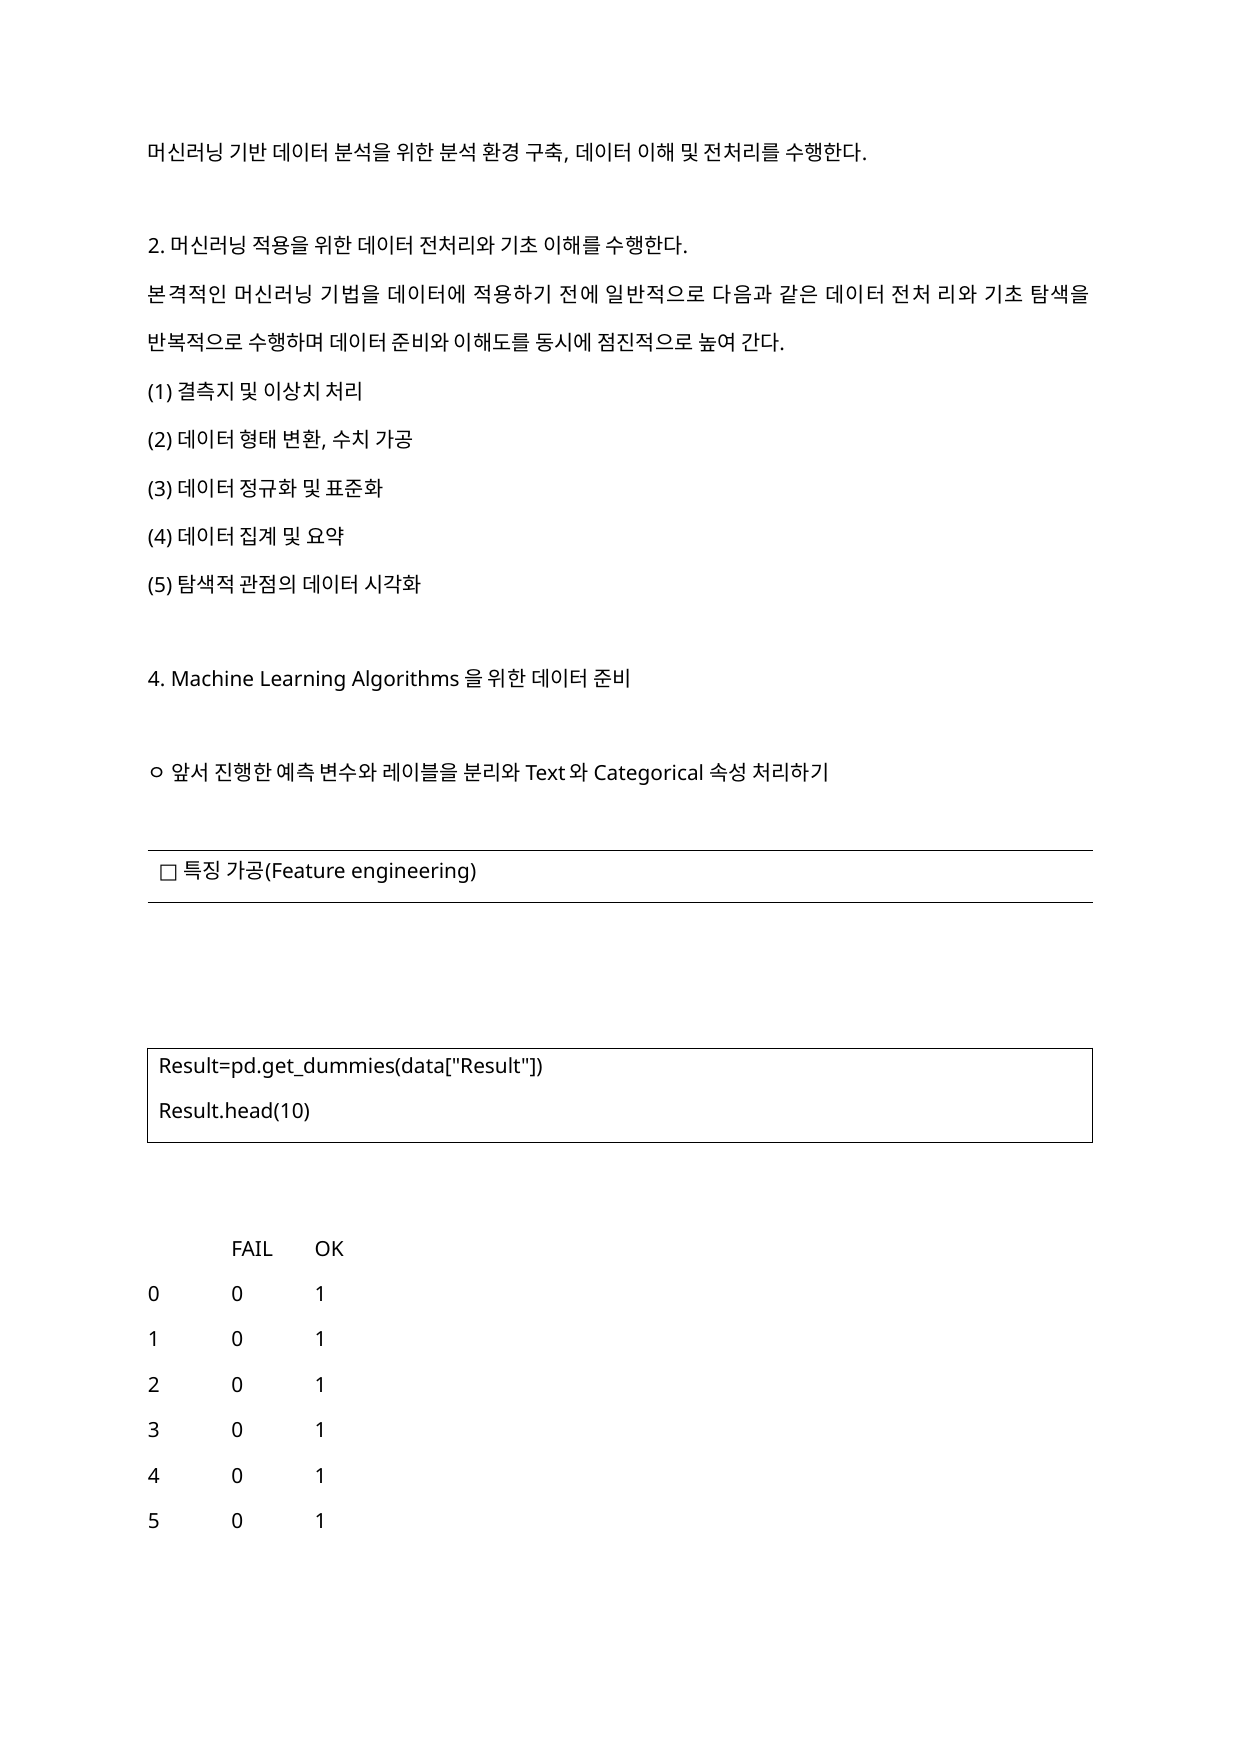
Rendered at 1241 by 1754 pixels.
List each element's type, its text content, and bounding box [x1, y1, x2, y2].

table_header Result=pd.get_dummies(data["Result"]) Result.head(10) [148, 1049, 1092, 1142]
text 2 0 1 [148, 1370, 1093, 1398]
text 3 0 1 [148, 1415, 1093, 1444]
table_header □ 특징 가공(Feature engineering) [148, 851, 1093, 901]
text (4) 데이터 집계 및 요약 [148, 520, 1093, 551]
text 5 0 1 [148, 1506, 1093, 1534]
text 4. Machine Learning Algorithms을 위한 데이터 준비 [148, 662, 1093, 693]
text (3) 데이터 정규화 및 표준화 [148, 472, 1093, 502]
text 본격적인 머신러닝 기법을 데이터에 적용하기 전에 일반적으로 다음과 같은 데이터 전처 리와 기초 탐색을 반복적으로 수행하며 데이터 준비와 이해도를 동시에 점진적으로 높여 간다. [148, 278, 1093, 357]
text 머신러닝 기반 데이터 분석을 위한 분석 환경 구축, 데이터 이해 및 전처리를 수행한다. [148, 136, 1093, 166]
text FAIL OK [148, 1234, 1093, 1262]
text (2) 데이터 형태 변환, 수치 가공 [148, 423, 1093, 454]
text ㅇ 앞서 진행한 예측 변수와 레이블을 분리와 Text와 Categorical 속성 처리하기 [148, 756, 1093, 787]
text 4 0 1 [148, 1461, 1093, 1489]
text (5) 탐색적 관점의 데이터 시각화 [148, 569, 1093, 599]
text 1 0 1 [148, 1324, 1093, 1353]
text 2. 머신러닝 적용을 위한 데이터 전처리와 기초 이해를 수행한다. [148, 230, 1093, 260]
text (1) 결측지 및 이상치 처리 [148, 375, 1093, 405]
text 0 0 1 [148, 1279, 1093, 1307]
